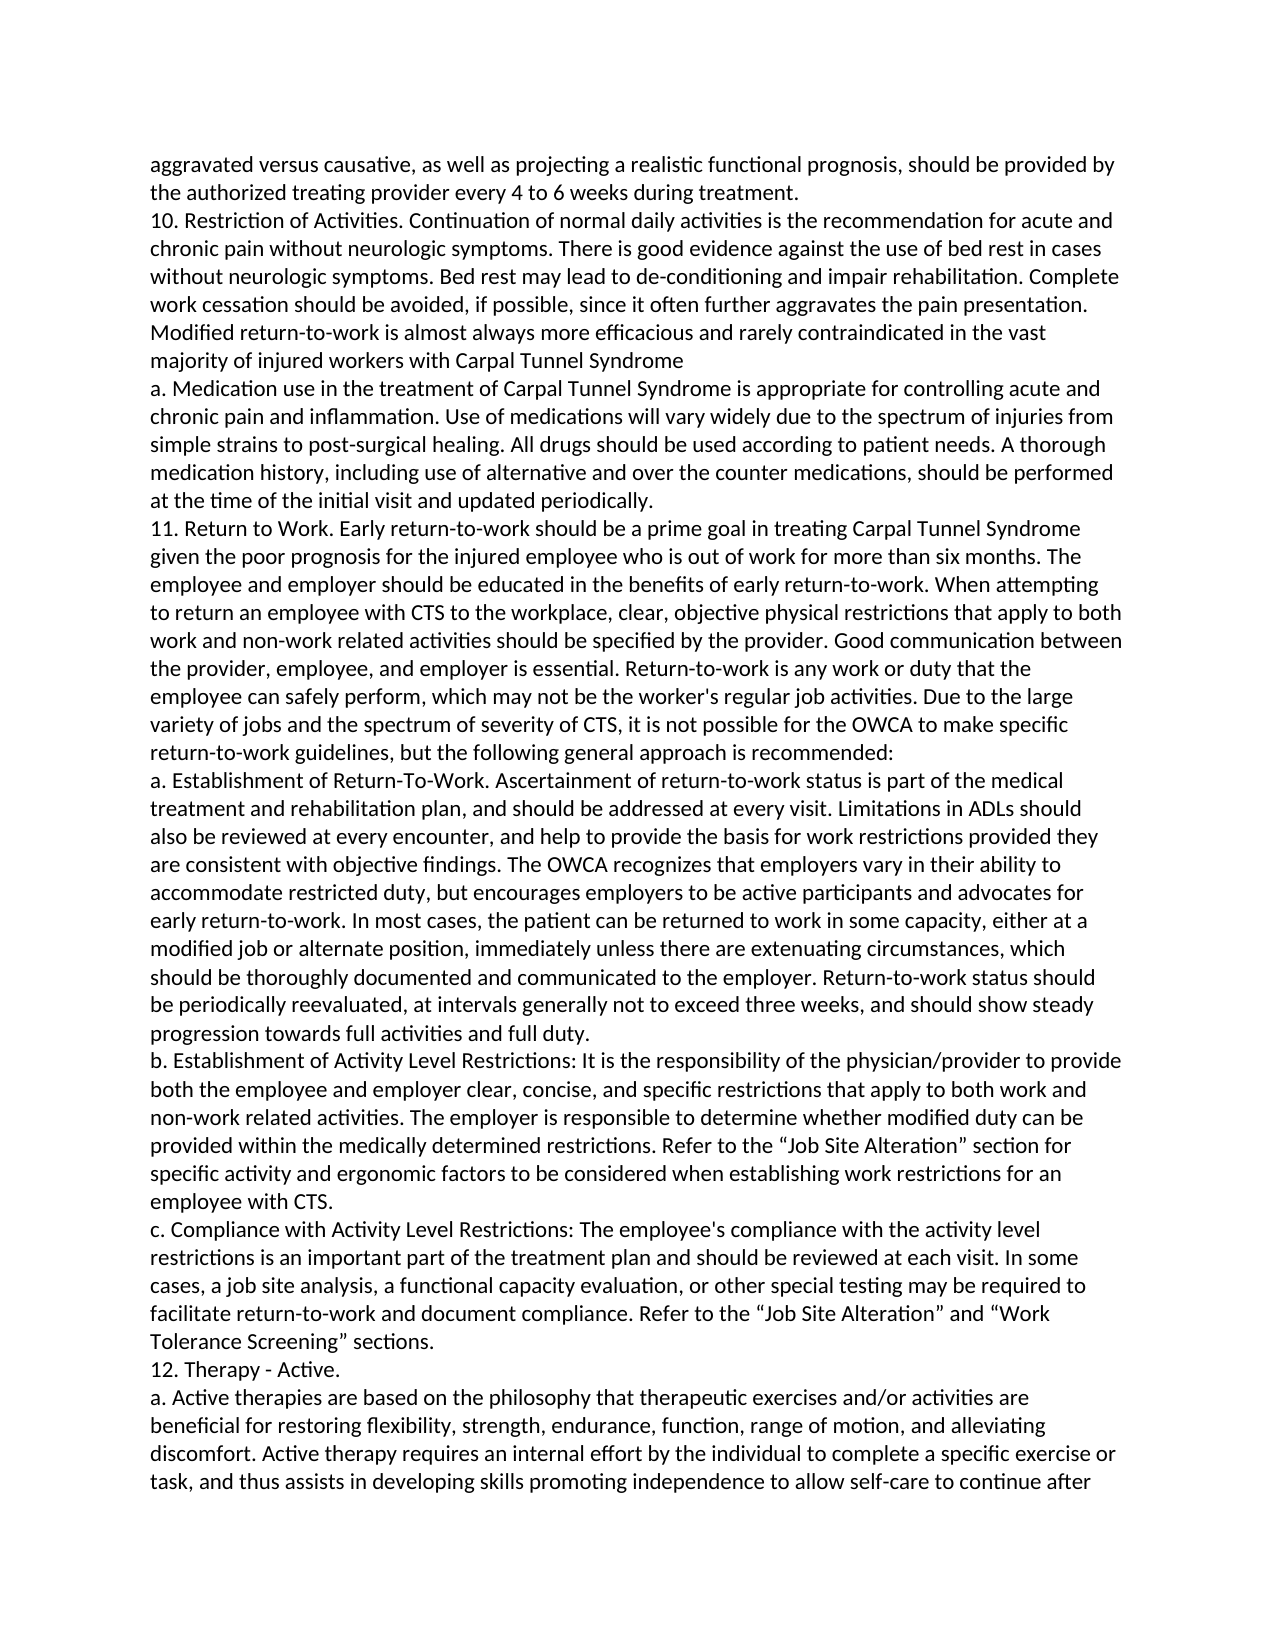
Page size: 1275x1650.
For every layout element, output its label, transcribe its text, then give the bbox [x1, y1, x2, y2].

text 12. Therapy - Active. [150, 1355, 1125, 1383]
text 10. Restriction of Activities. Continuation of normal daily activities is the recommendation for acute and chronic pain without neurologic symptoms. There is good evidence against the use of bed rest in cases without neurologic symptoms. Bed rest may lead to de-conditioning and impair rehabilitation. Complete work cessation should be avoided, if possible, since it often further aggravates the pain presentation. Modified return-to-work is almost always more efficacious and rarely contraindicated in the vast majority of injured workers with Carpal Tunnel Syndrome [150, 206, 1125, 374]
text a. Establishment of Return-To-Work. Ascertainment of return-to-work status is part of the medical treatment and rehabilitation plan, and should be addressed at every visit. Limitations in ADLs should also be reviewed at every encounter, and help to provide the basis for work restrictions provided they are consistent with objective findings. The OWCA recognizes that employers vary in their ability to accommodate restricted duty, but encourages employers to be active participants and advocates for early return-to-work. In most cases, the patient can be returned to work in some capacity, either at a modified job or alternate position, immediately unless there are extenuating circumstances, which should be thoroughly documented and communicated to the employer. Return-to-work status should be periodically reevaluated, at intervals generally not to exceed three weeks, and should show steady progression towards full activities and full duty. [150, 766, 1125, 1047]
text 11. Return to Work. Early return-to-work should be a prime goal in treating Carpal Tunnel Syndrome given the poor prognosis for the injured employee who is out of work for more than six months. The employee and employer should be educated in the benefits of early return-to-work. When attempting to return an employee with CTS to the workplace, clear, objective physical restrictions that apply to both work and non-work related activities should be specified by the provider. Good communication between the provider, employee, and employer is essential. Return-to-work is any work or duty that the employee can safely perform, which may not be the worker's regular job activities. Due to the large variety of jobs and the spectrum of severity of CTS, it is not possible for the OWCA to make specific return-to-work guidelines, but the following general approach is recommended: [150, 514, 1125, 766]
text c. Compliance with Activity Level Restrictions: The employee's compliance with the activity level restrictions is an important part of the treatment plan and should be reviewed at each visit. In some cases, a job site analysis, a functional capacity evaluation, or other special testing may be required to facilitate return-to-work and document compliance. Refer to the “Job Site Alteration” and “Work Tolerance Screening” sections. [150, 1215, 1125, 1355]
text b. Establishment of Activity Level Restrictions: It is the responsibility of the physician/provider to provide both the employee and employer clear, concise, and specific restrictions that apply to both work and non-work related activities. The employer is responsible to determine whether modified duty can be provided within the medically determined restrictions. Refer to the “Job Site Alteration” section for specific activity and ergonomic factors to be considered when establishing work restrictions for an employee with CTS. [150, 1047, 1125, 1215]
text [150, 150, 1125, 206]
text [150, 1383, 1125, 1495]
text a. Medication use in the treatment of Carpal Tunnel Syndrome is appropriate for controlling acute and chronic pain and inflammation. Use of medications will vary widely due to the spectrum of injuries from simple strains to post-surgical healing. All drugs should be used according to patient needs. A thorough medication history, including use of alternative and over the counter medications, should be performed at the time of the initial visit and updated periodically. [150, 374, 1125, 514]
